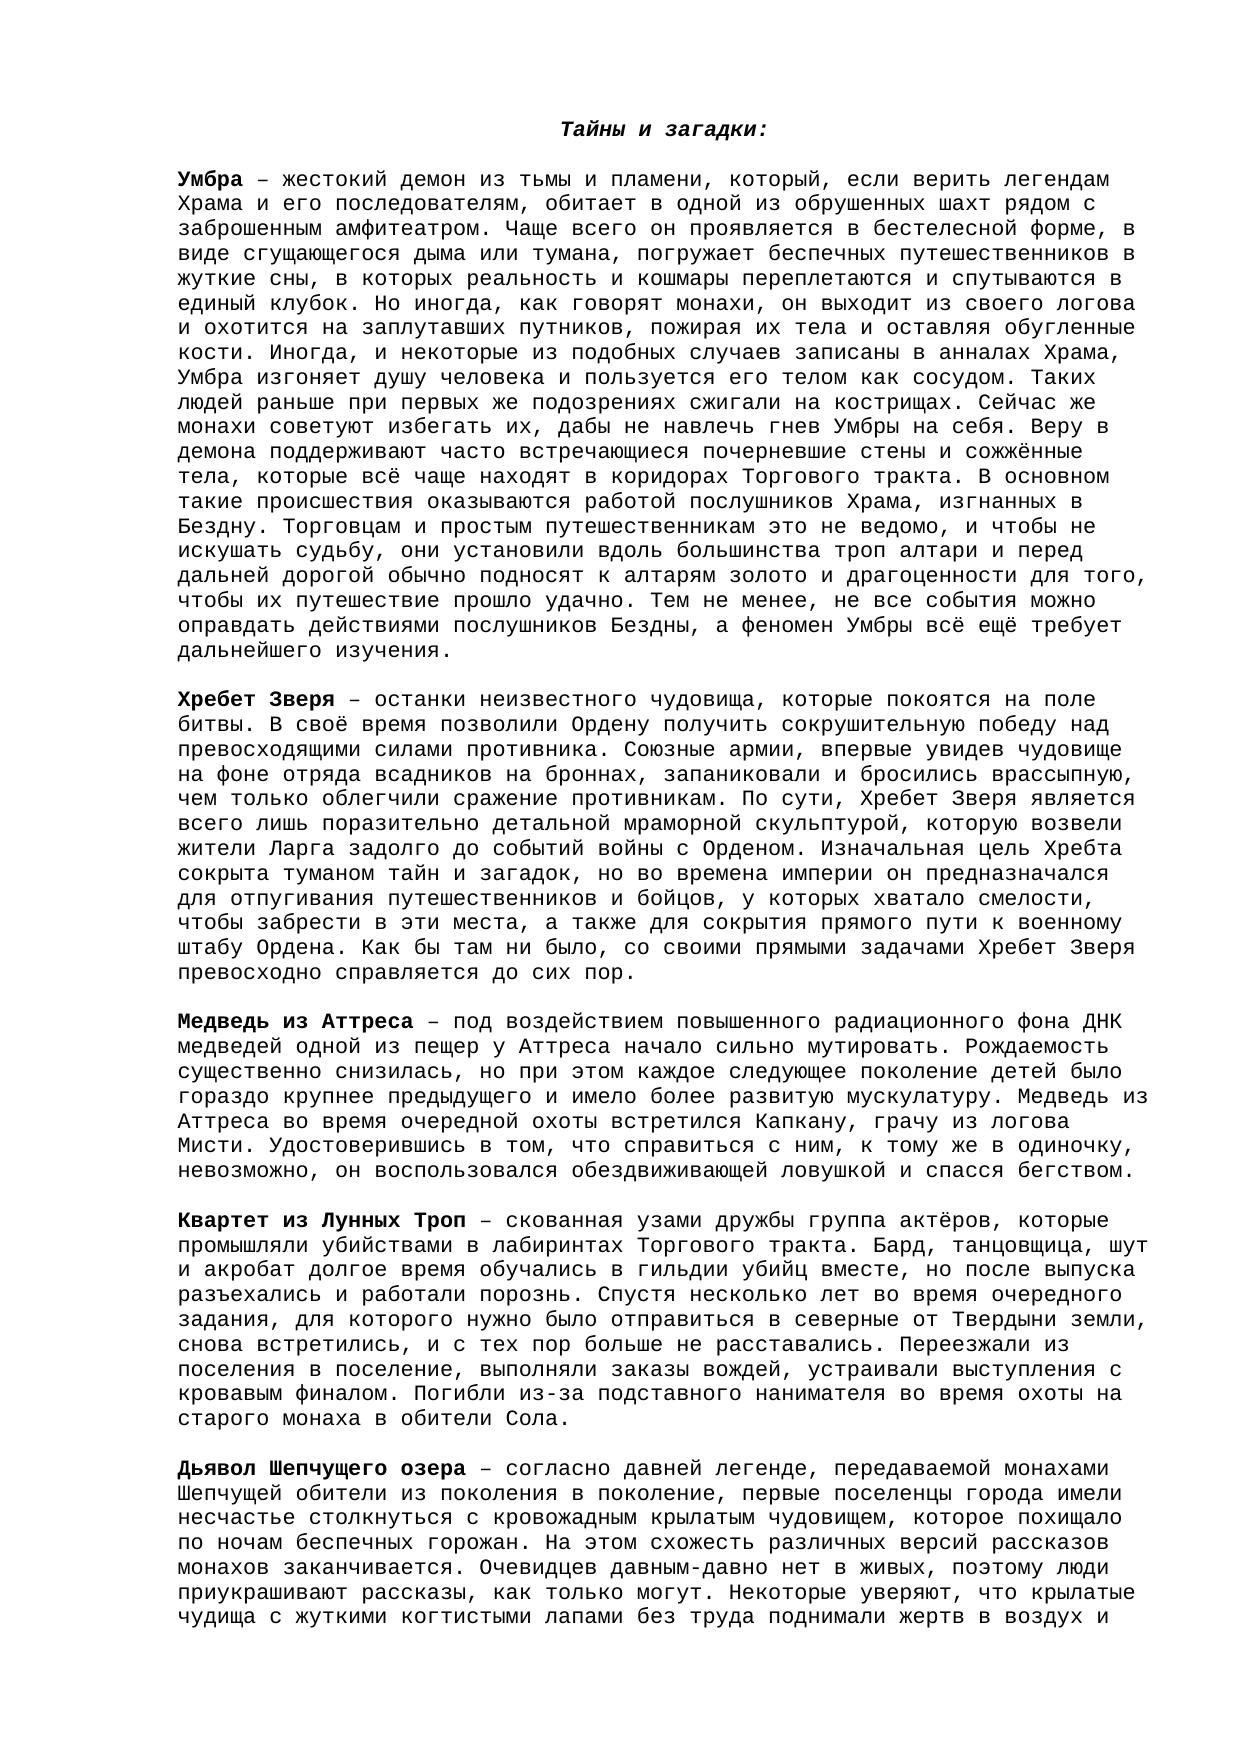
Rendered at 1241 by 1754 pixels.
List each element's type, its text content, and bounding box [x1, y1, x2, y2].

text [177, 1457, 1152, 1630]
text Тайны и загадки: [177, 118, 1152, 143]
text Медведь из Аттреса – под воздействием повышенного радиационного фона ДНК медведей одной из пещер у Аттреса начало сильно мутировать. Рождаемость существенно снизилась, но при этом каждое следующее поколение детей было гораздо крупнее предыдущего и имело более развитую мускулатуру. Медведь из Аттреса во время очередной охоты встретился Капкану, грачу из логова Мисти. Удостоверившись в том, что справиться с ним, к тому же в одиночку, невозможно, он воспользовался обездвиживающей ловушкой и спасся бегством. [177, 1011, 1152, 1184]
text Умбра – жестокий демон из тьмы и пламени, который, если верить легендам Храма и его последователям, обитает в одной из обрушенных шахт рядом с заброшенным амфитеатром. Чаще всего он проявляется в бестелесной форме, в виде сгущающегося дыма или тумана, погружает беспечных путешественников в жуткие сны, в которых реальность и кошмары переплетаются и спутываются в единый клубок. Но иногда, как говорят монахи, он выходит из своего логова и охотится на заплутавших путников, пожирая их тела и оставляя обугленные кости. Иногда, и некоторые из подобных случаев записаны в анналах Храма, Умбра изгоняет душу человека и пользуется его телом как сосудом. Таких людей раньше при первых же подозрениях сжигали на кострищах. Сейчас же монахи советуют избегать их, дабы не навлечь гнев Умбры на себя. Веру в демона поддерживают часто встречающиеся почерневшие стены и сожжённые тела, которые всё чаще находят в коридорах Торгового тракта. В основном такие происшествия оказываются работой послушников Храма, изгнанных в Бездну. Торговцам и простым путешественникам это не ведомо, и чтобы не искушать судьбу, они установили вдоль большинства троп алтари и перед дальней дорогой обычно подносят к алтарям золото и драгоценности для того, чтобы их путешествие прошло удачно. Тем не менее, не все события можно оправдать действиями послушников Бездны, а феномен Умбры всё ещё требует дальнейшего изучения. [177, 168, 1152, 663]
text Хребет Зверя – останки неизвестного чудовища, которые покоятся на поле битвы. В своё время позволили Ордену получить сокрушительную победу над превосходящими силами противника. Союзные армии, впервые увидев чудовище на фоне отряда всадников на броннах, запаниковали и бросились врассыпную, чем только облегчили сражение противникам. По сути, Хребет Зверя является всего лишь поразительно детальной мраморной скульптурой, которую возвели жители Ларга задолго до событий войны с Орденом. Изначальная цель Хребта сокрыта туманом тайн и загадок, но во времена империи он предназначался для отпугивания путешественников и бойцов, у которых хватало смелости, чтобы забрести в эти места, а также для сокрытия прямого пути к военному штабу Ордена. Как бы там ни было, со своими прямыми задачами Хребет Зверя превосходно справляется до сих пор. [177, 688, 1152, 986]
text Квартет из Лунных Троп – скованная узами дружбы группа актёров, которые промышляли убийствами в лабиринтах Торгового тракта. Бард, танцовщица, шут и акробат долгое время обучались в гильдии убийц вместе, но после выпуска разъехались и работали порознь. Спустя несколько лет во время очередного задания, для которого нужно было отправиться в северные от Твердыни земли, снова встретились, и с тех пор больше не расставались. Переезжали из поселения в поселение, выполняли заказы вождей, устраивали выступления с кровавым финалом. Погибли из-за подставного нанимателя во время охоты на старого монаха в обители Сола. [177, 1209, 1152, 1432]
